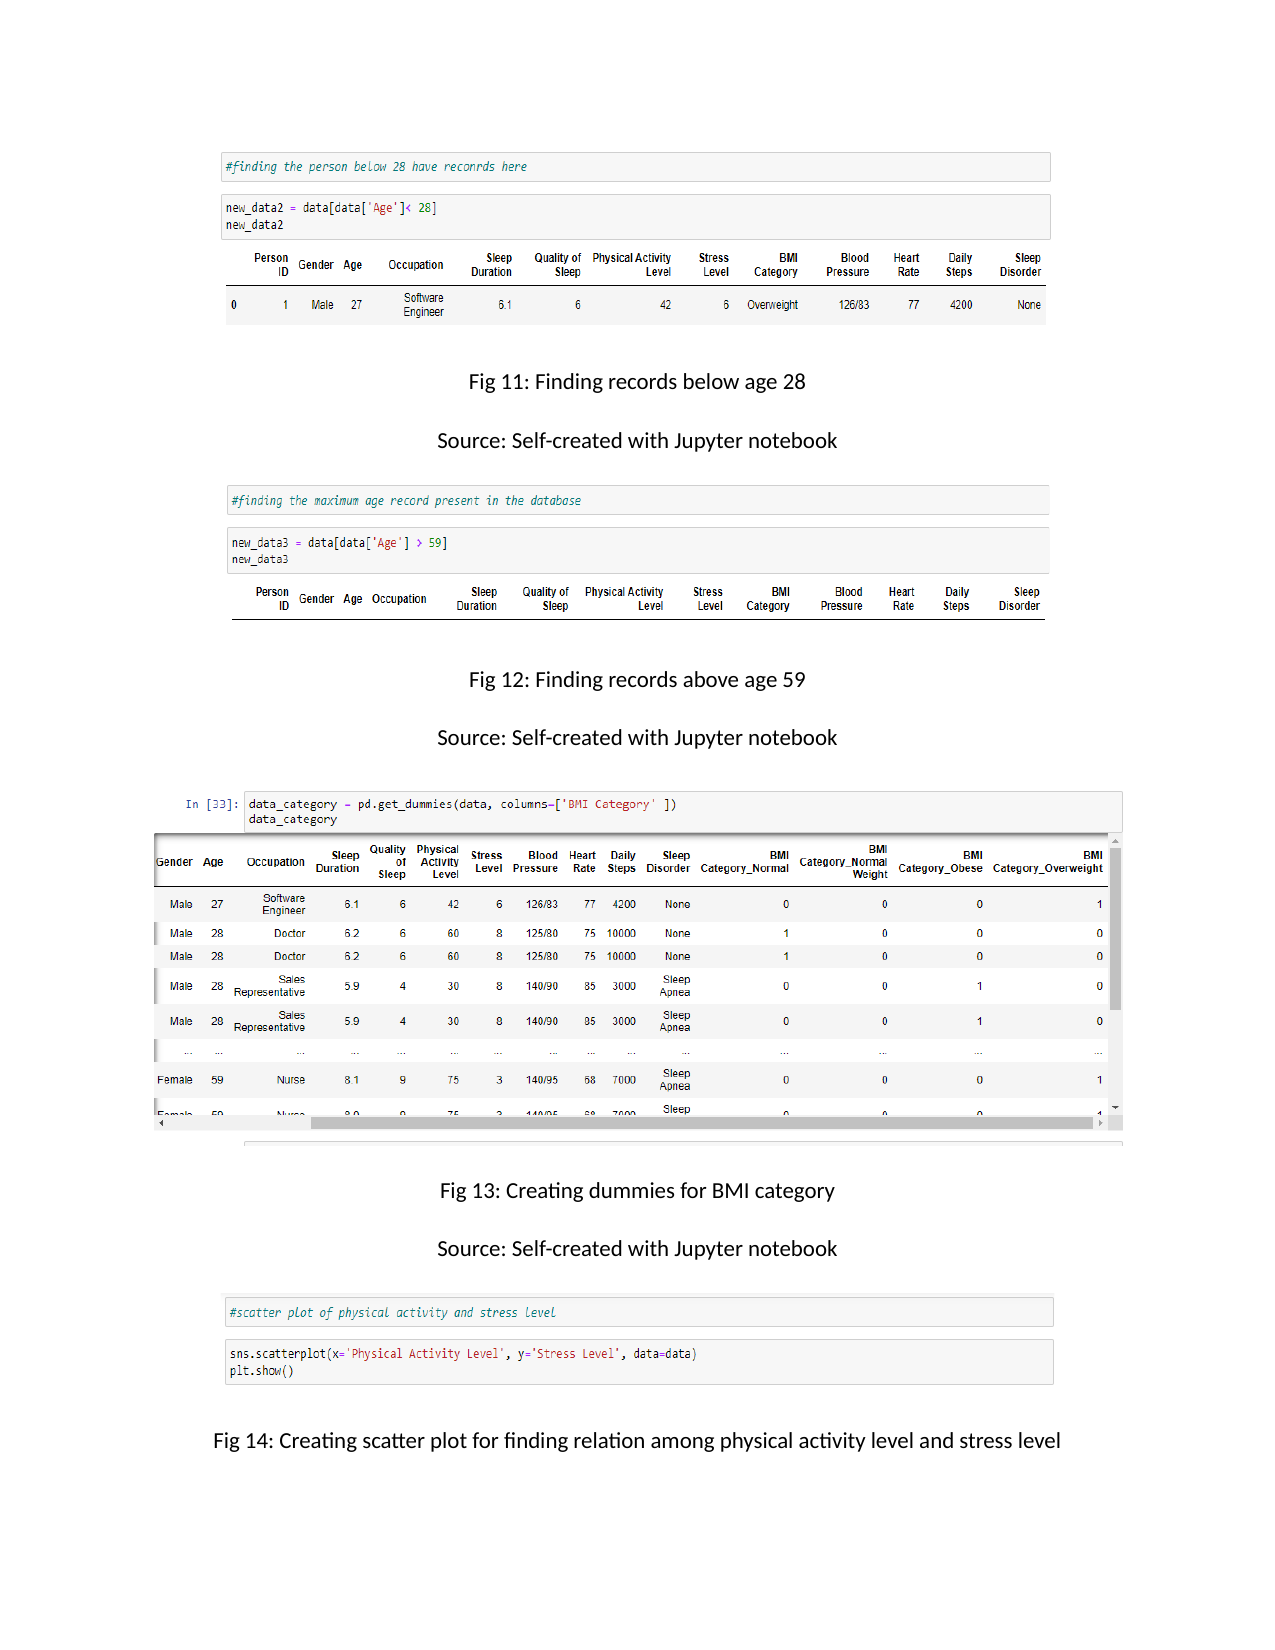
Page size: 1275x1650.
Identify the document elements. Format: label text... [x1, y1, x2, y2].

text Fig 11: Finding records below age 28 [150, 367, 1125, 396]
text Fig 12: Finding records above age 59 [150, 665, 1125, 693]
text Fig 14: Creating scatter plot for finding relation among physical activity level and stress level [150, 1426, 1125, 1454]
text Source: Self-created with Jupyter notebook [150, 426, 1125, 454]
picture [150, 782, 1125, 1146]
text Fig 13: Creating dummies for BMI category [150, 1176, 1125, 1204]
picture [225, 484, 1050, 635]
picture [220, 1293, 1055, 1396]
text Source: Self-created with Jupyter notebook [150, 1234, 1125, 1263]
text Source: Self-created with Jupyter notebook [150, 723, 1125, 751]
picture [220, 150, 1055, 337]
